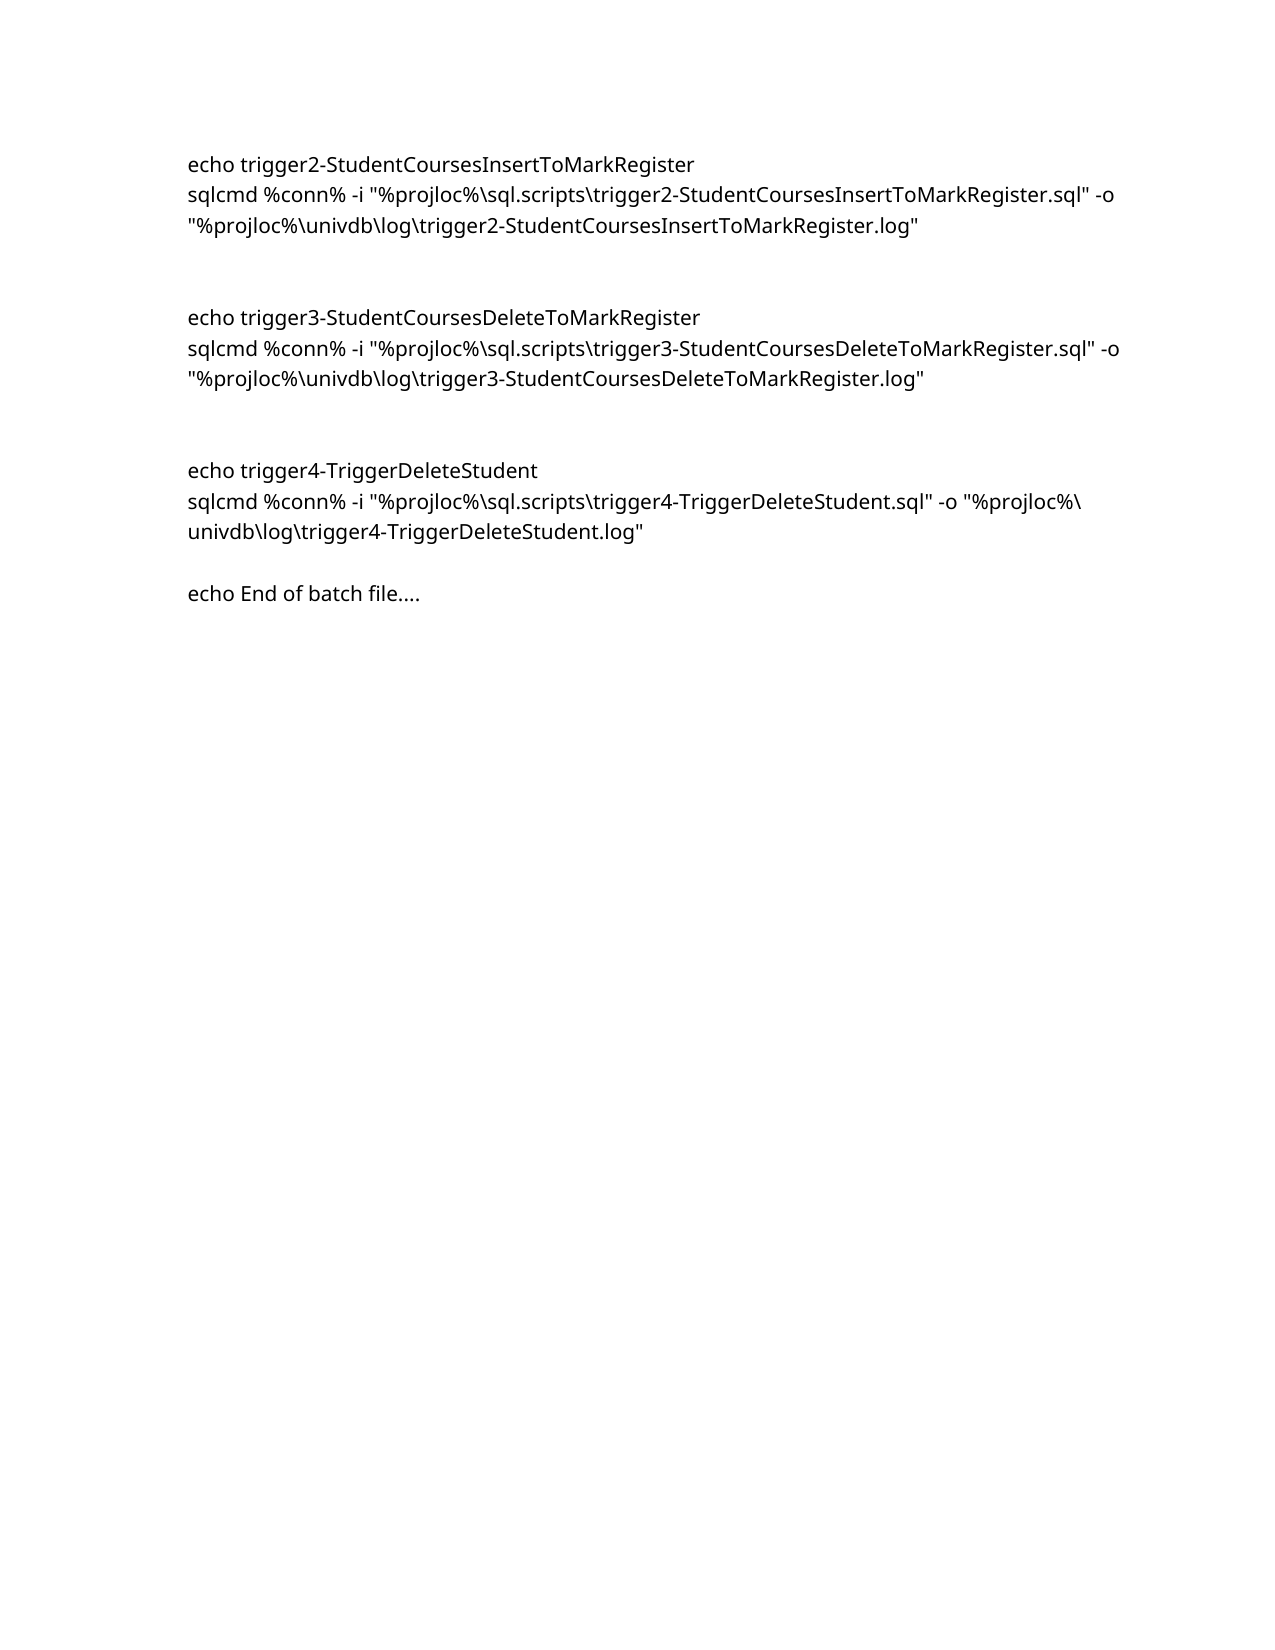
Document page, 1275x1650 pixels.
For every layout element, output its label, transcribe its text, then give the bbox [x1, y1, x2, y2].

list echo End of batch file.... [187, 579, 1125, 607]
list sqlcmd %conn% -i "%projloc%\sql.scripts\trigger4-TriggerDeleteStudent.sql" -o "%projloc%\univdb\log\trigger4-TriggerDeleteStudent.log" [187, 487, 1125, 546]
list sqlcmd %conn% -i "%projloc%\sql.scripts\trigger2-StudentCoursesInsertToMarkRegister.sql" -o "%projloc%\univdb\log\trigger2-StudentCoursesInsertToMarkRegister.log" [187, 181, 1125, 240]
list sqlcmd %conn% -i "%projloc%\sql.scripts\trigger3-StudentCoursesDeleteToMarkRegister.sql" -o "%projloc%\univdb\log\trigger3-StudentCoursesDeleteToMarkRegister.log" [187, 334, 1125, 393]
list echo trigger3-StudentCoursesDeleteToMarkRegister [187, 303, 1125, 332]
list echo trigger4-TriggerDeleteStudent [187, 456, 1125, 485]
list echo trigger2-StudentCoursesInsertToMarkRegister [187, 150, 1125, 178]
